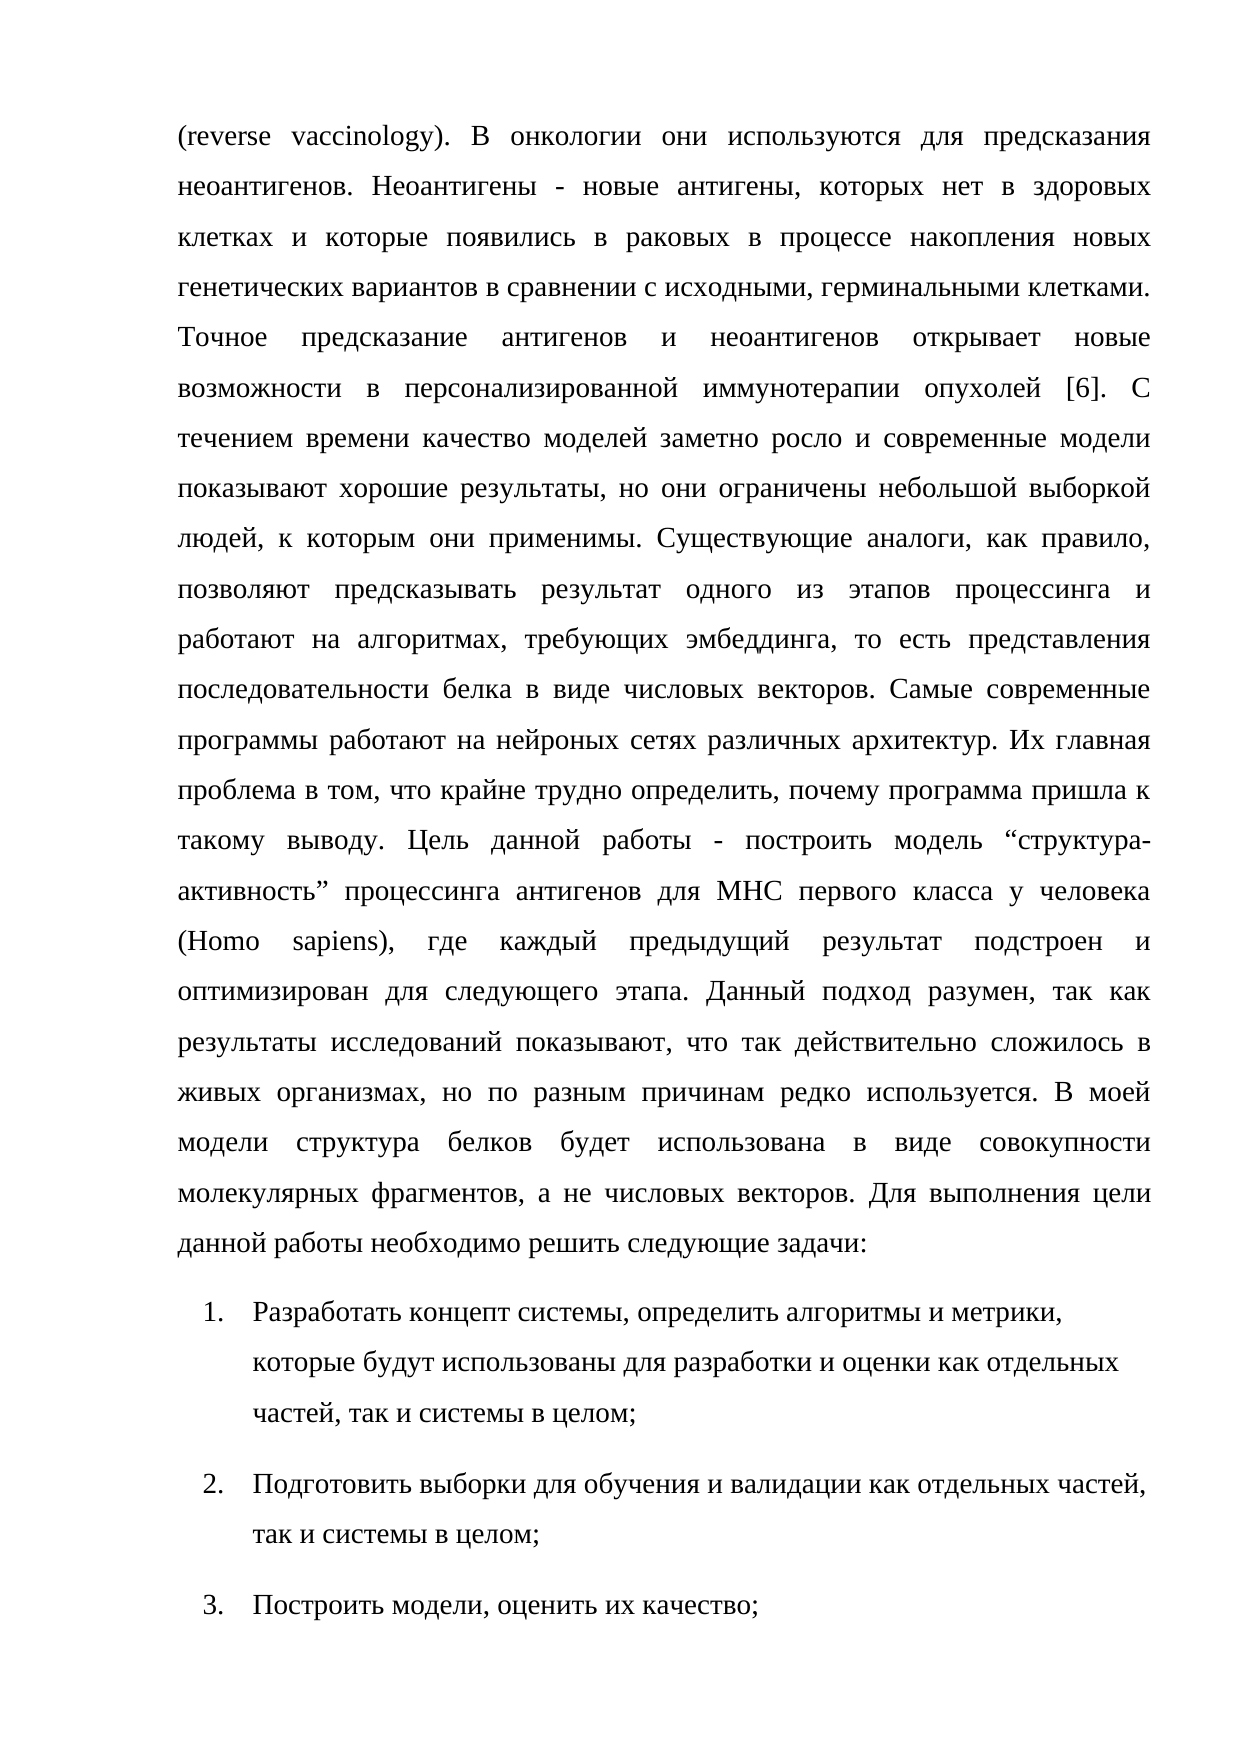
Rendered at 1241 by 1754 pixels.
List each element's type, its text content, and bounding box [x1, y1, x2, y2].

list Построить модели, оценить их качество; [202, 1587, 1152, 1621]
list Разработать концепт системы, определить алгоритмы и метрики, которые будут использованы для разработки и оценки как отдельных частей, так и системы в целом; [202, 1294, 1152, 1428]
list Подготовить выборки для обучения и валидации как отдельных частей, так и системы в целом; [202, 1466, 1152, 1550]
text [177, 118, 1152, 1258]
